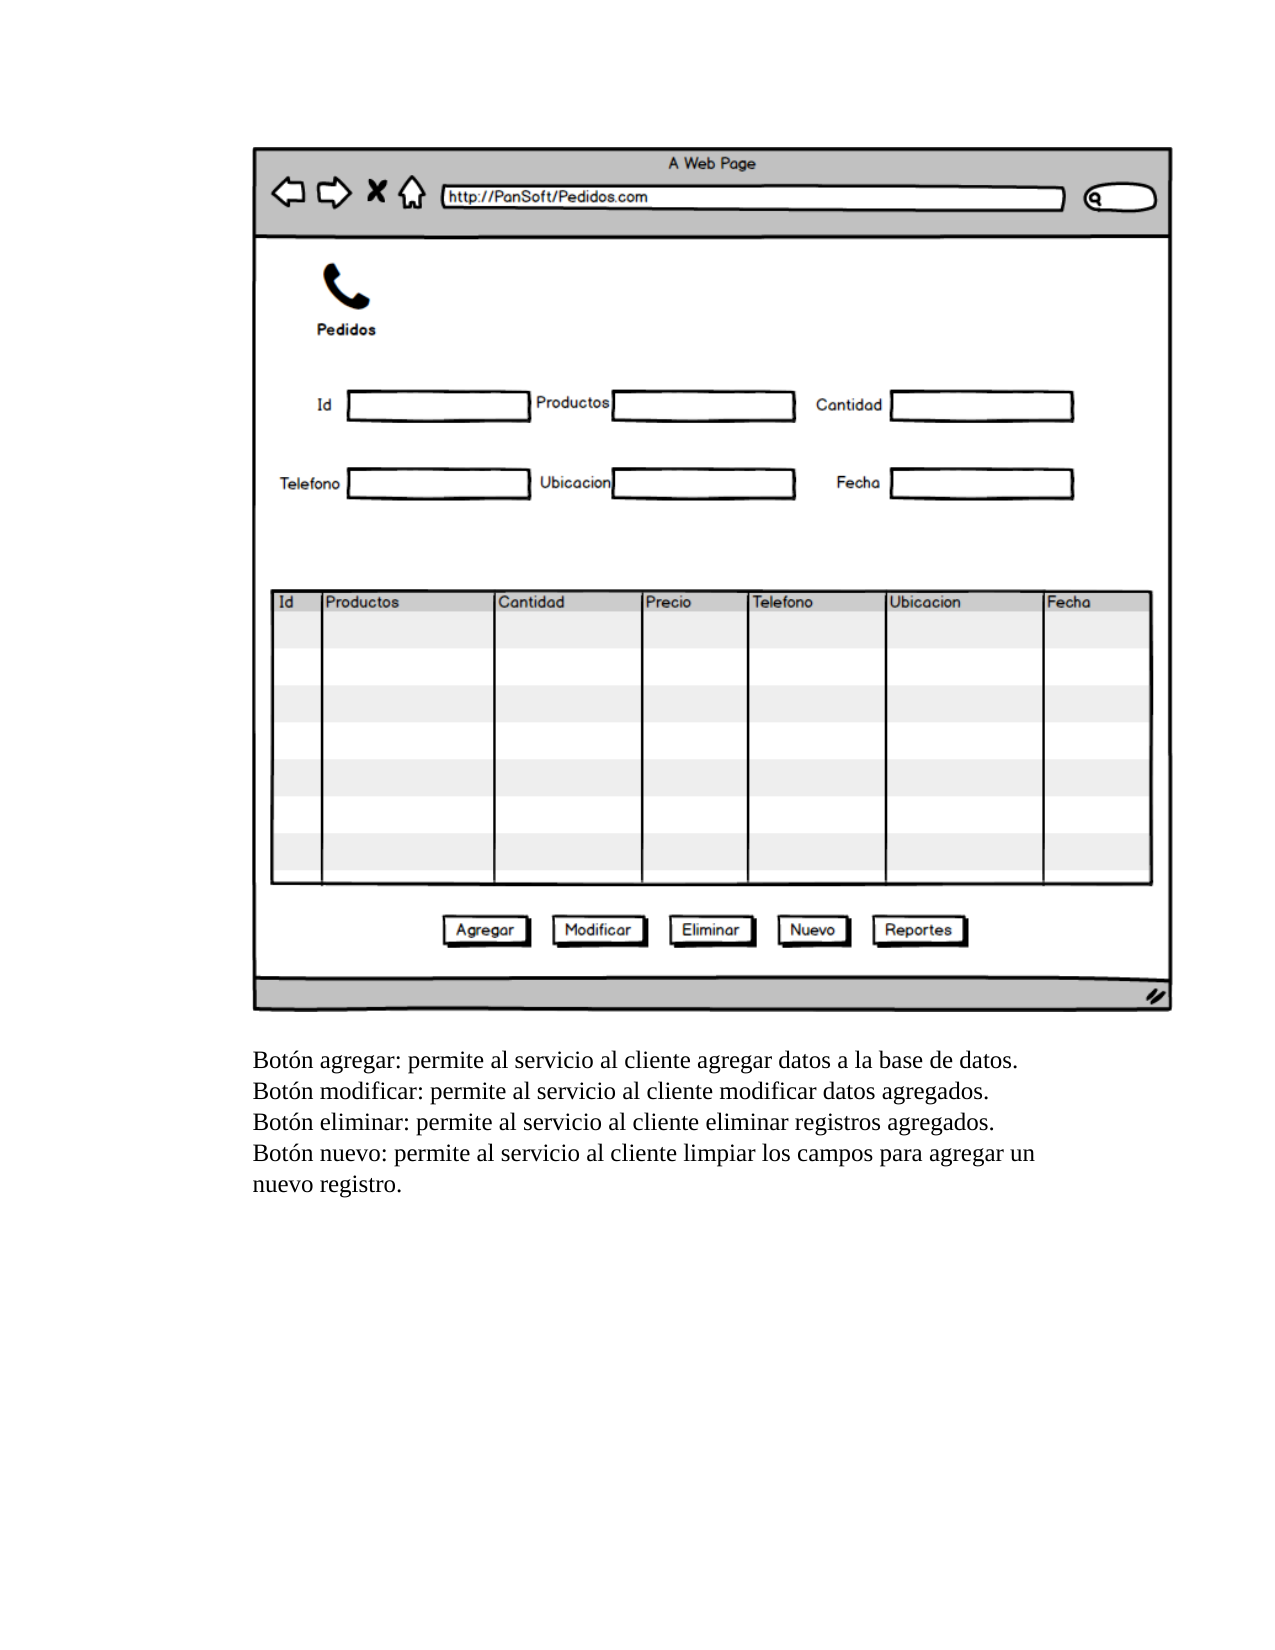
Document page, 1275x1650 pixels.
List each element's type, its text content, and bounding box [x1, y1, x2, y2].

text Botón agregar: permite al servicio al cliente agregar datos a la base de datos. [252, 1045, 1098, 1073]
text Botón nuevo: permite al servicio al cliente limpiar los campos para agregar un nuevo registro. [252, 1138, 1098, 1198]
picture [252, 147, 1173, 1012]
text Botón modificar: permite al servicio al cliente modificar datos agregados. [252, 1076, 1098, 1104]
text Botón eliminar: permite al servicio al cliente eliminar registros agregados. [252, 1107, 1098, 1136]
